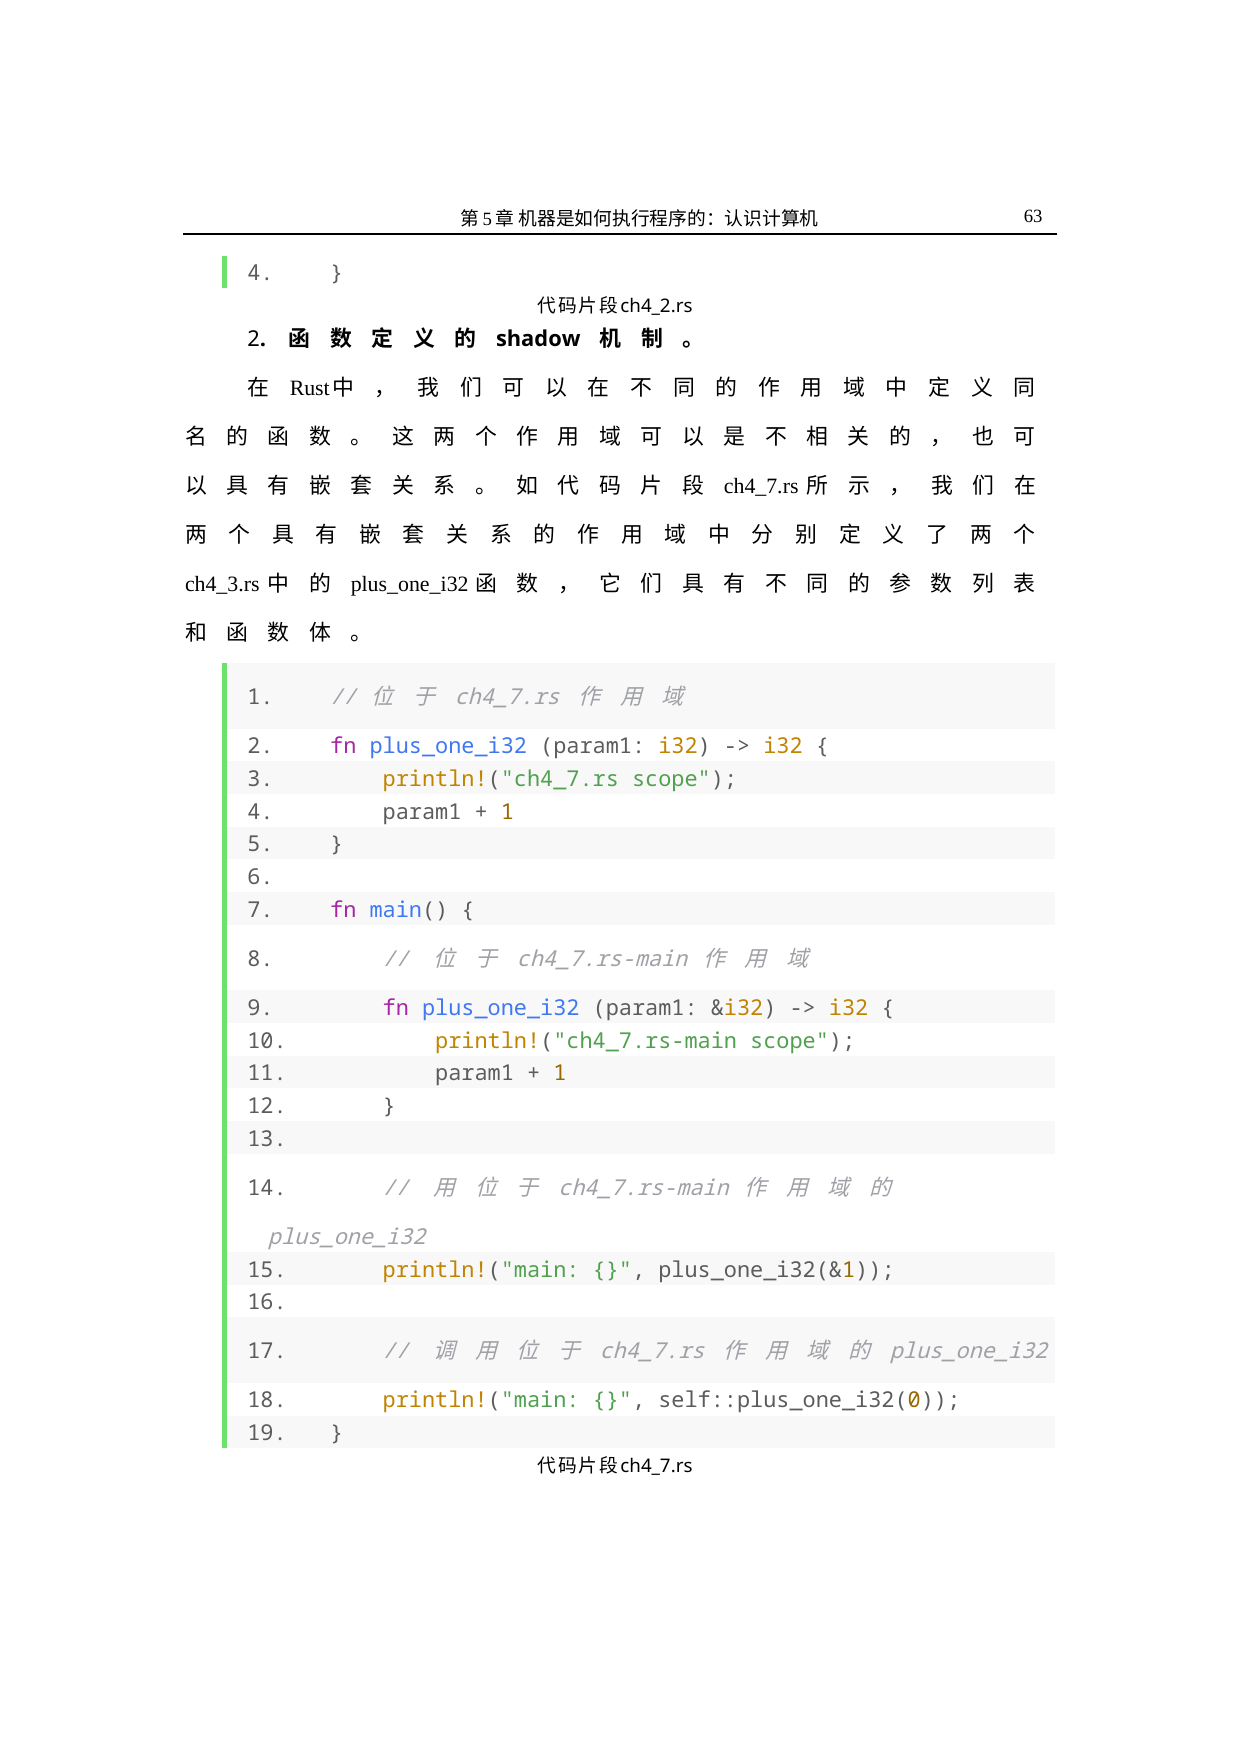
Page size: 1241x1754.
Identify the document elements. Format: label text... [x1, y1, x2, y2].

list fn main() { [227, 892, 1055, 925]
list } [227, 827, 1055, 859]
text 代码片段ch4_2.rs [185, 288, 1055, 321]
list // 位于ch4_7.rs-main作用域 [227, 925, 1055, 990]
list println!("ch4_7.rs scope"); [227, 761, 1055, 794]
list println!("main: {}", self::plus_one_i32(0)); [227, 1383, 1055, 1416]
list println!("main: {}", plus_one_i32(&1)); [227, 1252, 1055, 1285]
list // 调用位于ch4_7.rs作用域的plus_one_i32 [227, 1317, 1055, 1383]
list fn plus_one_i32 (param1: i32) -> i32 { [227, 729, 1055, 761]
list println!("ch4_7.rs-main scope"); [227, 1023, 1055, 1056]
list fn plus_one_i32 (param1: &i32) -> i32 { [227, 990, 1055, 1023]
text 代码片段ch4_7.rs [185, 1448, 1055, 1481]
list // 用位于ch4_7.rs-main作用域的plus_one_i32 [227, 1154, 1055, 1252]
list } [227, 256, 1055, 288]
list param1 + 1 [227, 1056, 1055, 1088]
list param1 + 1 [227, 794, 1055, 827]
text 2. 函数定义的shadow机制。 [185, 321, 1055, 354]
list } [227, 1088, 1055, 1121]
text 在Rust中，我们可以在不同的作用域中定义同名的函数。这两个作用域可以是不相关的，也可以具有嵌套关系。如代码片段ch4_7.rs所示，我们在两个具有嵌套关系的作用域中分别定义了两个ch4_3.rs中的plus_one_i32函数，它们具有不同的参数列表和函数体。 [185, 369, 1055, 647]
list } [227, 1416, 1055, 1448]
list // 位于ch4_7.rs作用域 [227, 663, 1055, 729]
